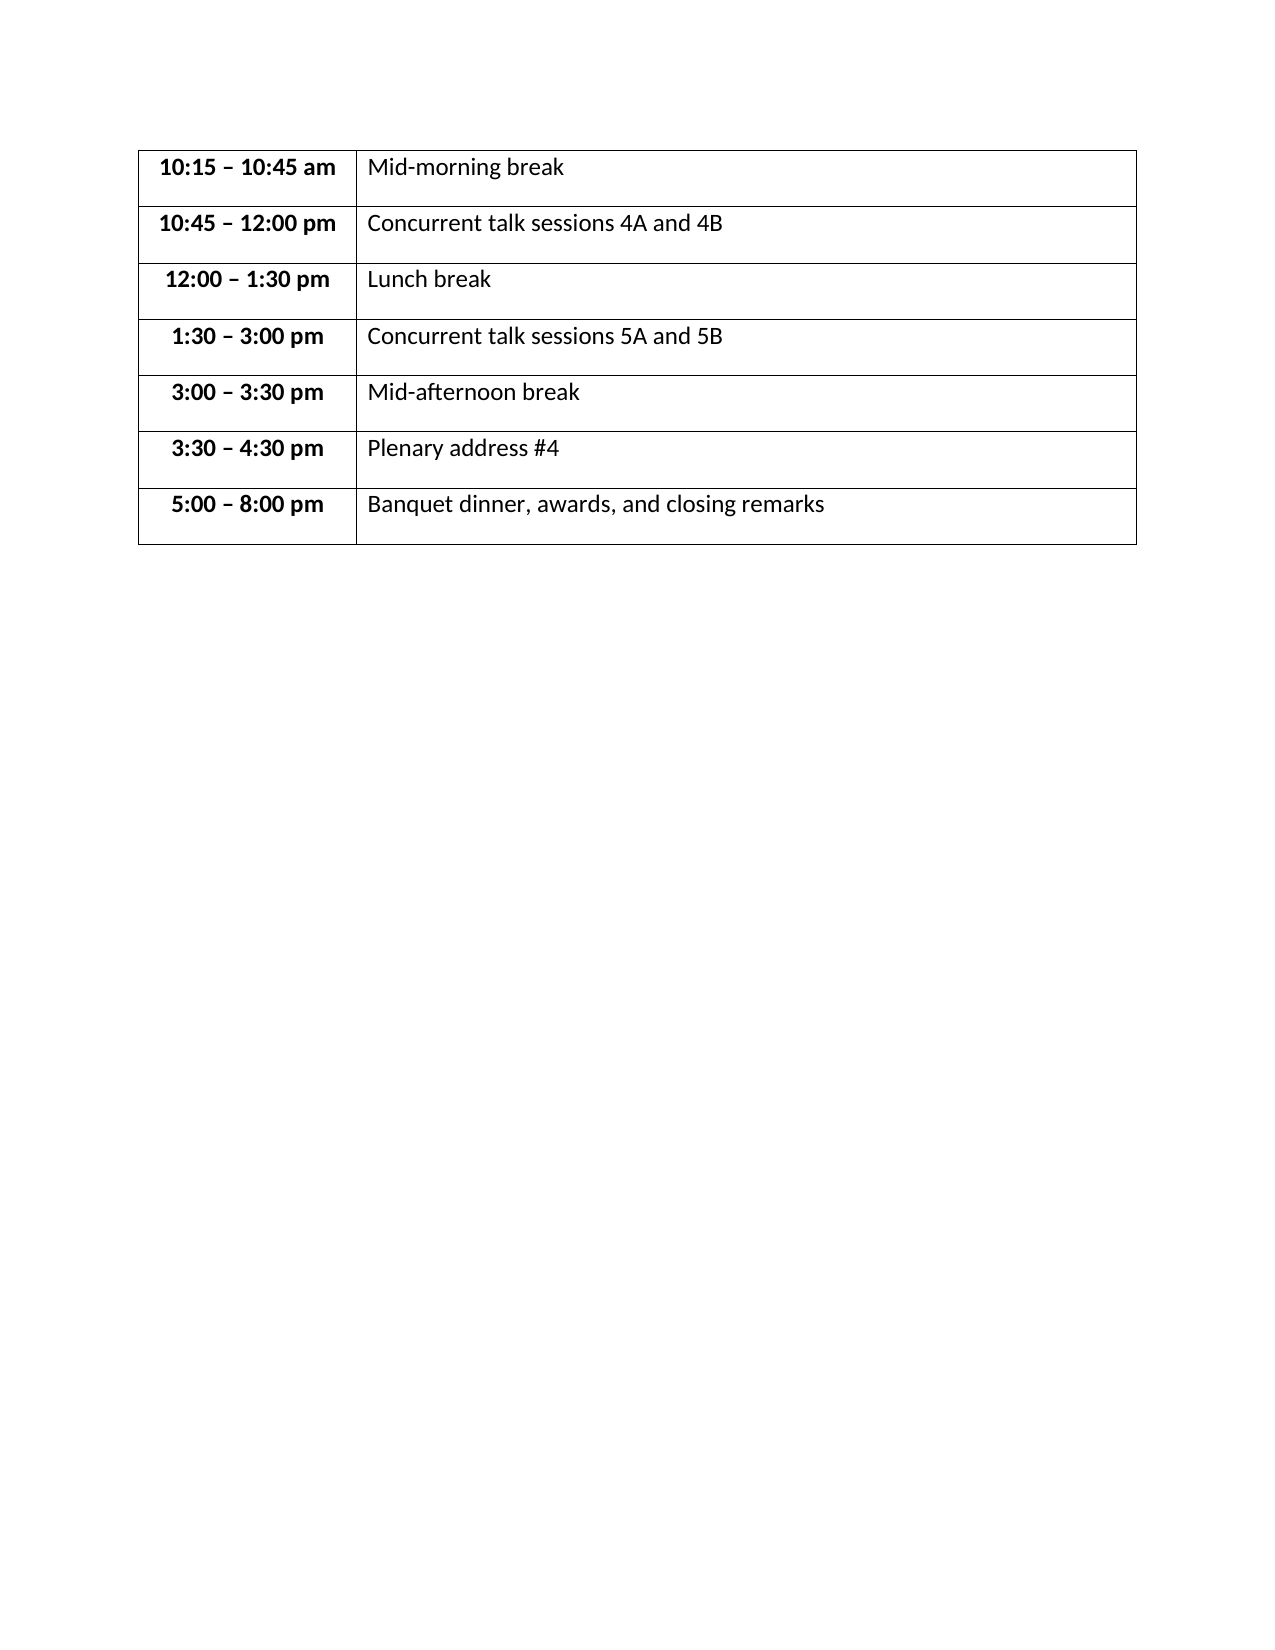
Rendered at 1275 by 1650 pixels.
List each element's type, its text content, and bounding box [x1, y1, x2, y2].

table_cell 3:00 – 3:30 pm [139, 376, 356, 431]
table_cell Concurrent talk sessions 5A and 5B [357, 320, 1136, 375]
table_cell 5:00 – 8:00 pm [139, 489, 356, 544]
table_cell 10:15 – 10:45 am [139, 151, 356, 206]
table_cell Banquet dinner, awards, and closing remarks [357, 489, 1136, 544]
table_cell 3:30 – 4:30 pm [139, 432, 356, 487]
table_cell Mid-afternoon break [357, 376, 1136, 431]
table_cell Concurrent talk sessions 4A and 4B [357, 207, 1136, 262]
table_cell Mid-morning break [357, 151, 1136, 206]
table_cell Lunch break [357, 264, 1136, 319]
table_cell Plenary address #4 [357, 432, 1136, 487]
table_cell 1:30 – 3:00 pm [139, 320, 356, 375]
table_cell 12:00 – 1:30 pm [139, 264, 356, 319]
table_cell 10:45 – 12:00 pm [139, 207, 356, 262]
